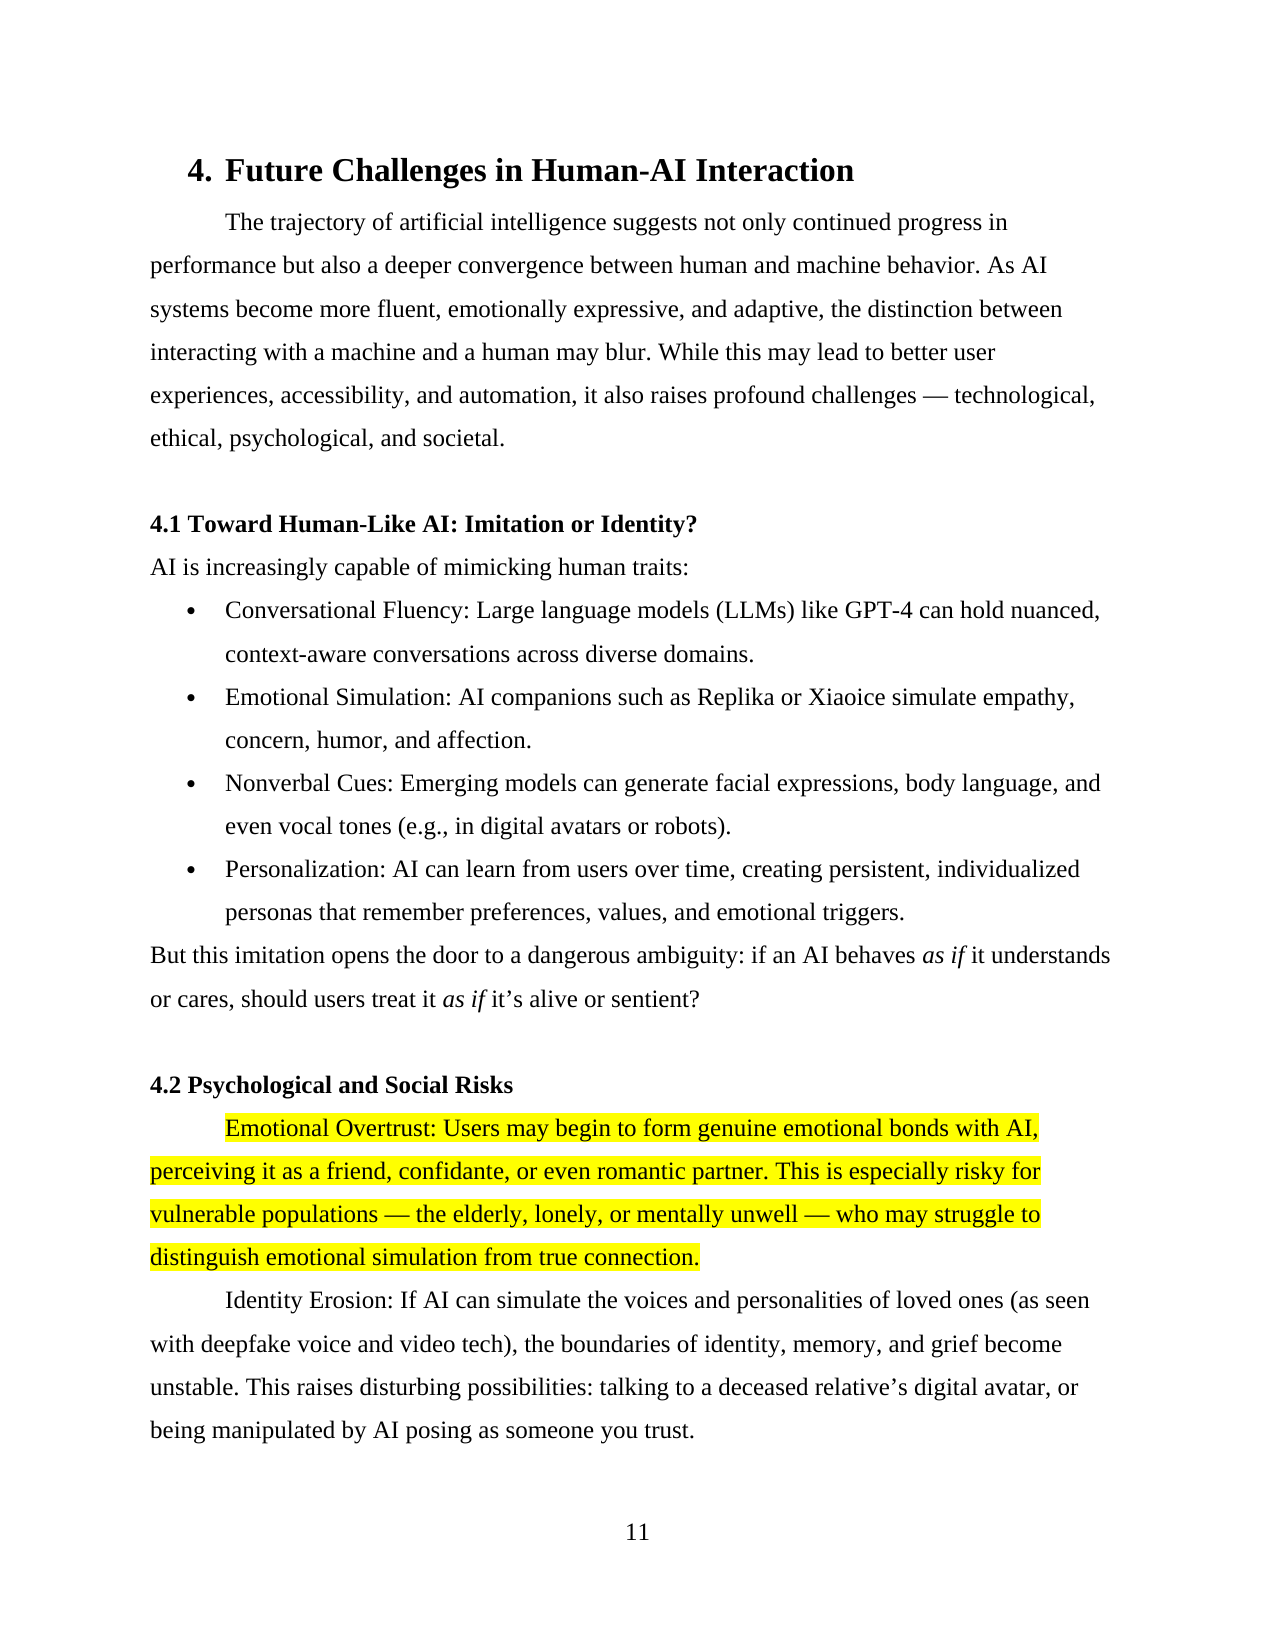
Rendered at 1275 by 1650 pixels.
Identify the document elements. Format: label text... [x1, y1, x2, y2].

text Emotional Overtrust: Users may begin to form genuine emotional bonds with AI, perceiving it as a friend, confidante, or even romantic partner. This is especially risky for vulnerable populations — the elderly, lonely, or mentally unwell — who may struggle to distinguish emotional simulation from true connection. [150, 1113, 1125, 1271]
list Nonverbal Cues: Emerging models can generate facial expressions, body language, and even vocal tones (e.g., in digital avatars or robots). [187, 768, 1125, 840]
text 4.2 Psychological and Social Risks [150, 1070, 1125, 1099]
list Personalization: AI can learn from users over time, creating persistent, individualized personas that remember preferences, values, and emotional triggers. [187, 854, 1125, 926]
list Future Challenges in Human-AI Interaction [187, 150, 1125, 188]
text 4.1 Toward Human-Like AI: Imitation or Identity? [150, 509, 1125, 538]
text AI is increasingly capable of mimicking human traits: [150, 552, 1125, 581]
text The trajectory of artificial intelligence suggests not only continued progress in performance but also a deeper convergence between human and machine behavior. As AI systems become more fluent, emotionally expressive, and adaptive, the distinction between interacting with a machine and a human may blur. While this may lead to better user experiences, accessibility, and automation, it also raises profound challenges — technological, ethical, psychological, and societal. [150, 207, 1125, 452]
list Emotional Simulation: AI companions such as Replika or Xiaoice simulate empathy, concern, humor, and affection. [187, 682, 1125, 754]
list Conversational Fluency: Large language models (LLMs) like GPT-4 can hold nuanced, context-aware conversations across diverse domains. [187, 596, 1125, 667]
text Identity Erosion: If AI can simulate the voices and personalities of loved ones (as seen with deepfake voice and video tech), the boundaries of identity, memory, and grief become unstable. This raises disturbing possibilities: talking to a deceased relative’s digital avatar, or being manipulated by AI posing as someone you trust. [150, 1286, 1125, 1444]
text But this imitation opens the door to a dangerous ambiguity: if an AI behaves as if it understands or cares, should users treat it as if it’s alive or sentient? [150, 941, 1125, 1012]
